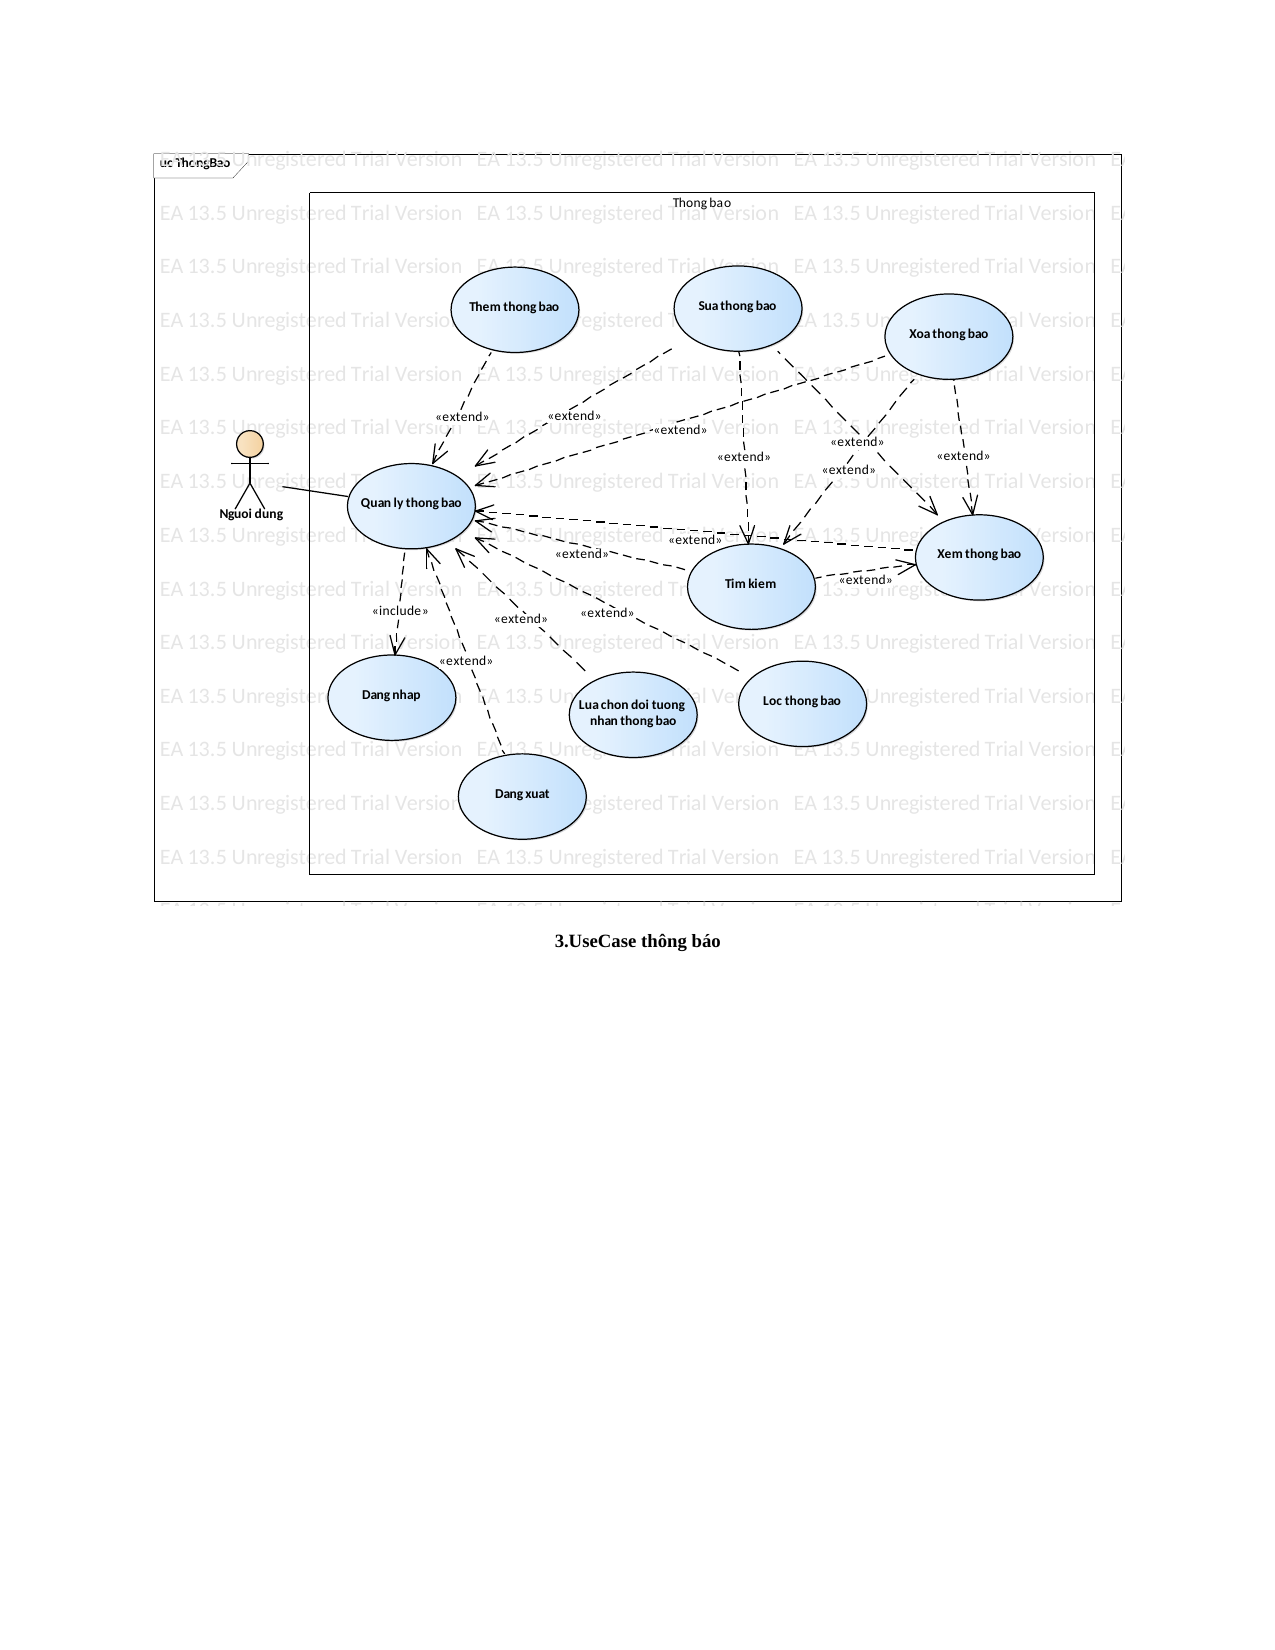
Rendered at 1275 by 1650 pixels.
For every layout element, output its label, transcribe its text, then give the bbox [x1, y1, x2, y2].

text 3.UseCase thông báo [150, 930, 1125, 952]
